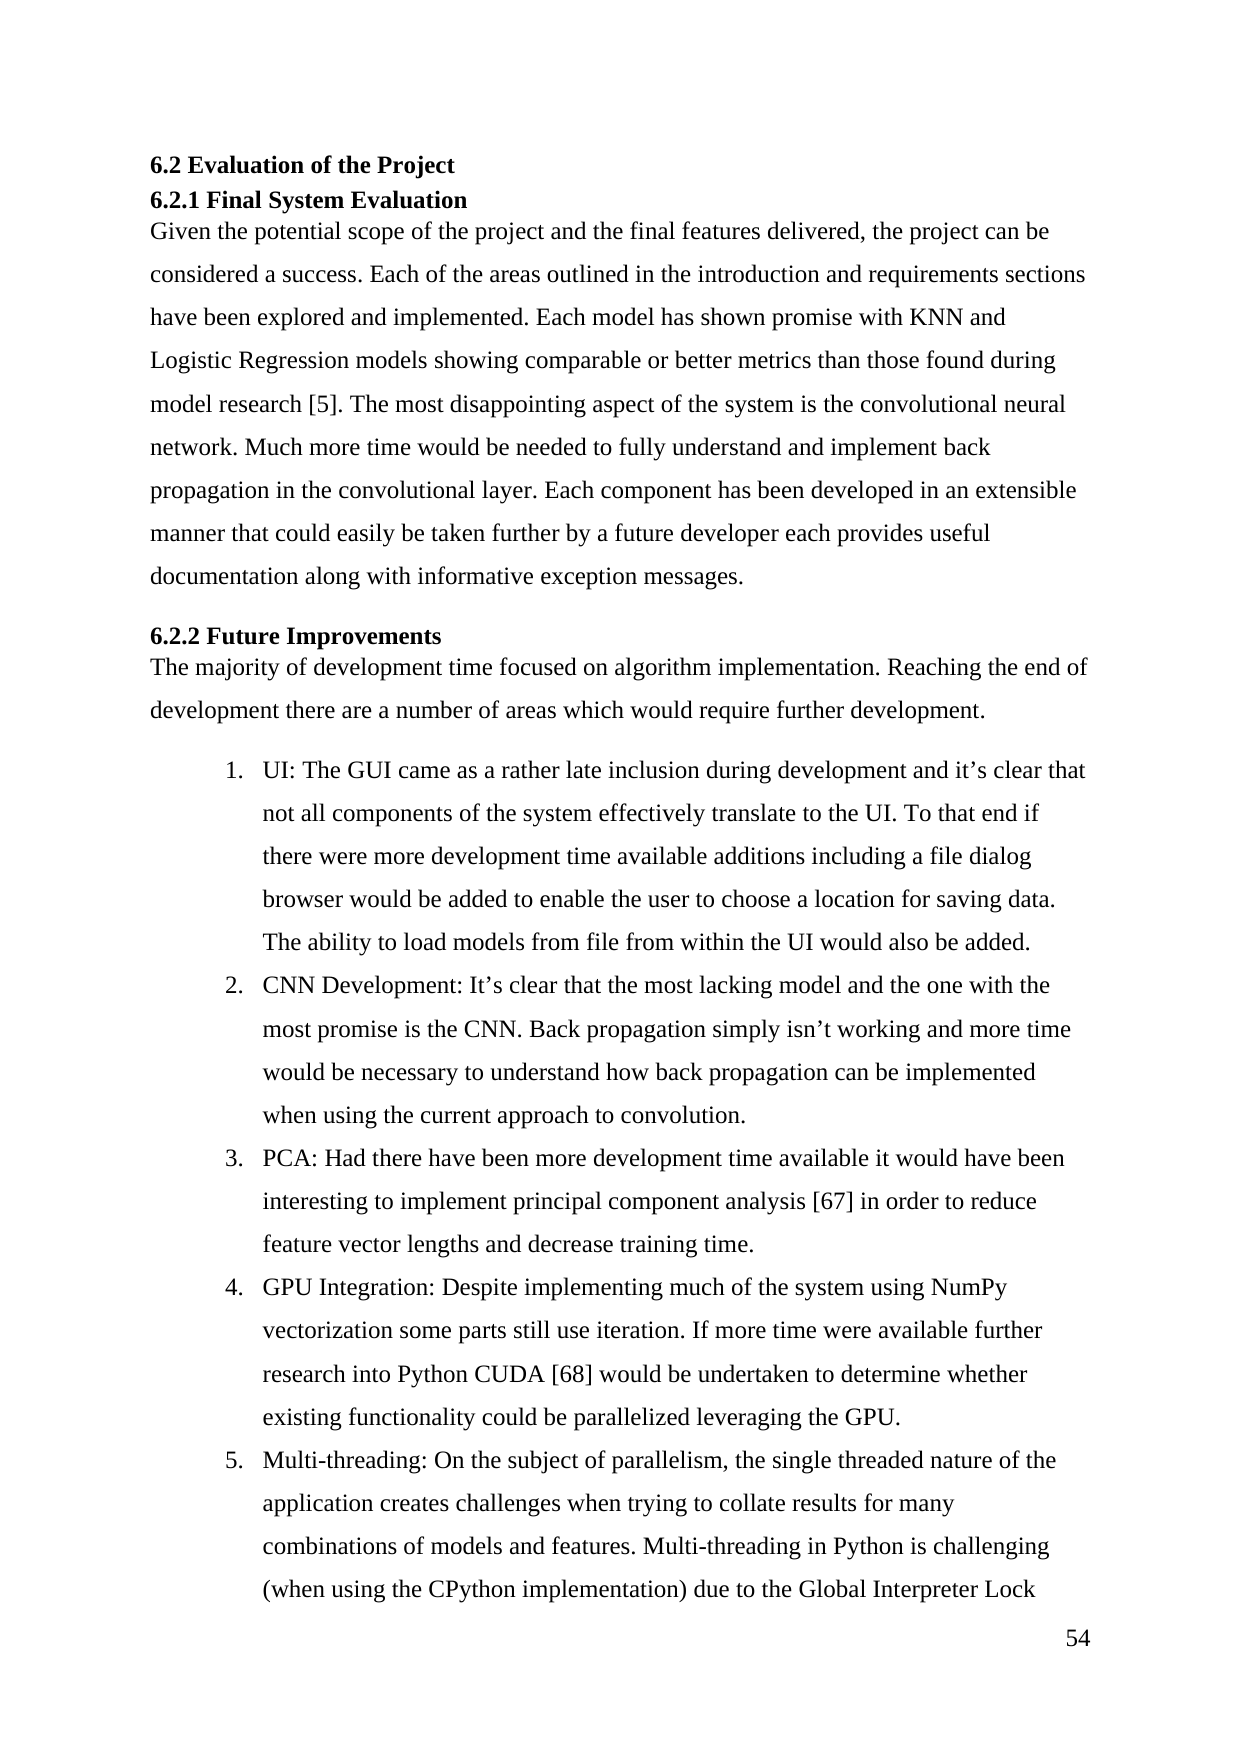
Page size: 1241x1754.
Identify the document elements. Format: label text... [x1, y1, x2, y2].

list UI: The GUI came as a rather late inclusion during development and it’s clear that not all components of the system effectively translate to the UI. To that end if there were more development time available additions including a file dialog browser would be added to enable the user to choose a location for saving data. The ability to load models from file from within the UI would also be added. [225, 755, 1090, 956]
text The majority of development time focused on algorithm implementation. Reaching the end of development there are a number of areas which would require further development. [150, 652, 1090, 724]
text Given the potential scope of the project and the final features delivered, the project can be considered a success. Each of the areas outlined in the introduction and requirements sections have been explored and implemented. Each model has shown promise with KNN and Logistic Regression models showing comparable or better metrics than those found during model research [5]. The most disappointing aspect of the system is the convolutional neural network. Much more time would be needed to fully understand and implement back propagation in the convolutional layer. Each component has been developed in an extensible manner that could easily be taken further by a future developer each provides useful documentation along with informative exception messages. [150, 216, 1090, 590]
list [225, 1445, 1090, 1603]
list PCA: Had there have been more development time available it would have been interesting to implement principal component analysis [67] in order to reduce feature vector lengths and decrease training time. [225, 1143, 1090, 1258]
subtitle 6.2.2 Future Improvements [150, 621, 1090, 650]
list CNN Development: It’s clear that the most lacking model and the one with the most promise is the CNN. Back propagation simply isn’t working and more time would be necessary to understand how back propagation can be implemented when using the current approach to convolution. [225, 971, 1090, 1129]
subtitle 6.2 Evaluation of the Project [150, 150, 1090, 179]
list GPU Integration: Despite implementing much of the system using NumPy vectorization some parts still use iteration. If more time were available further research into Python CUDA [68] would be undertaken to determine whether existing functionality could be parallelized leveraging the GPU. [225, 1272, 1090, 1431]
subtitle 6.2.1 Final System Evaluation [150, 185, 1090, 214]
